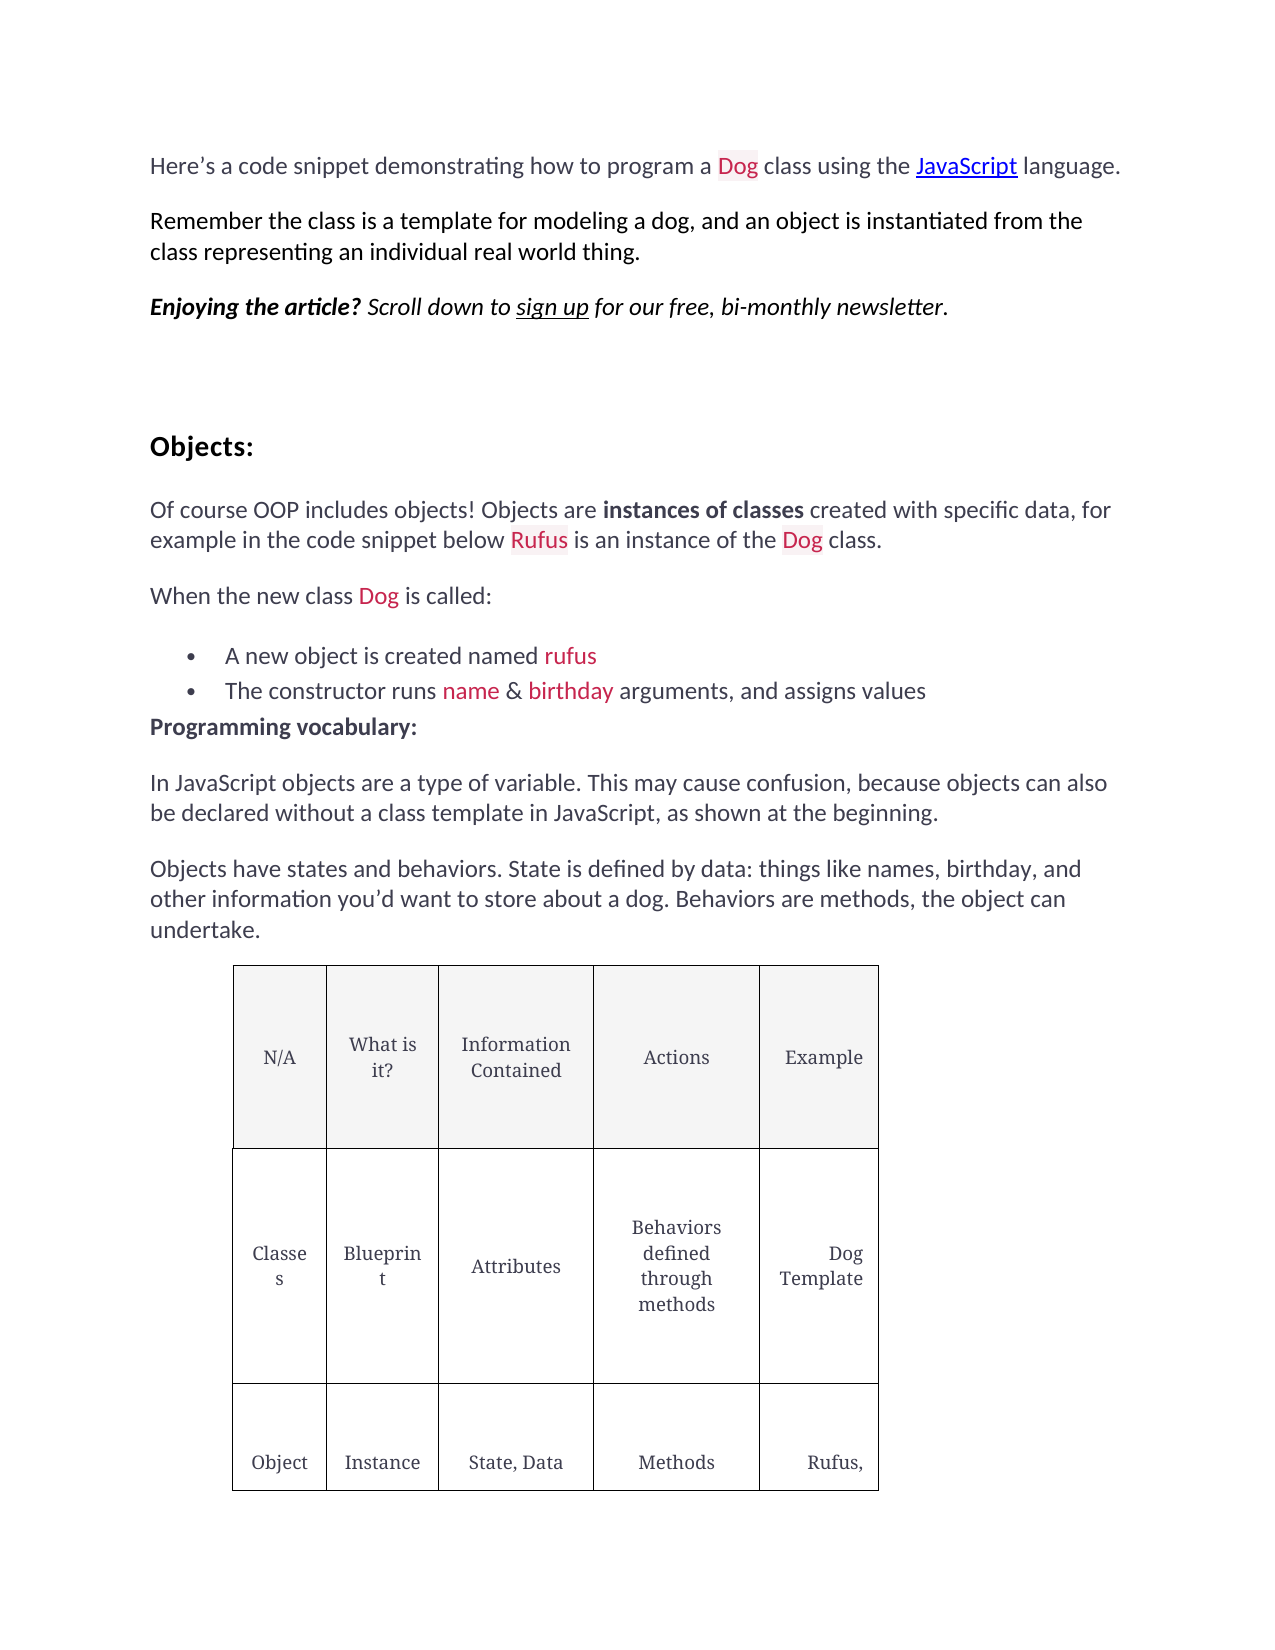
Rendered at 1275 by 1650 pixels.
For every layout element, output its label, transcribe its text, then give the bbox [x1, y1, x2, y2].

text Here’s a code snippet demonstrating how to program a Dog class using the JavaScript language. [150, 150, 718, 181]
text Programming vocabulary: [150, 711, 1125, 742]
table_header What is it? [327, 966, 438, 1148]
table_cell Rufus, Fluffy [760, 1384, 878, 1490]
table_cell Attributes [439, 1149, 593, 1382]
text Here’s a code snippet demonstrating how to program a Dog class using the JavaScript language. [758, 150, 1125, 181]
table_header Information Contained [439, 966, 593, 1148]
subtitle Objects: [150, 428, 1125, 464]
table_cell Dog Template [760, 1149, 878, 1382]
list A new object is created named rufus [187, 640, 1125, 670]
table_cell State, Data [439, 1384, 593, 1490]
text When the new class Dog is called: [150, 580, 1125, 611]
table_header Actions [594, 966, 759, 1148]
table_cell Classes [233, 1149, 326, 1382]
table_cell Blueprint [327, 1149, 438, 1382]
table_header N/A [234, 966, 326, 1148]
text Of course OOP includes objects! Objects are instances of classes created with specific data, for example in the code snippet below Rufus is an instance of the Dog class. [150, 494, 1125, 555]
table_header Example [760, 966, 878, 1148]
table_cell Behaviors defined through methods [594, 1149, 759, 1382]
text In JavaScript objects are a type of variable. This may cause confusion, because objects can also be declared without a class template in JavaScript, as shown at the beginning. [150, 767, 1125, 828]
text Enjoying the article? Scroll down to sign up for our free, bi-monthly newsletter. [150, 292, 1125, 322]
text Objects have states and behaviors. State is defined by data: things like names, birthday, and other information you’d want to store about a dog. Behaviors are methods, the object can undertake. [150, 853, 1125, 944]
list The constructor runs name & birthday arguments, and assigns values [187, 676, 1125, 706]
table_cell Methods [594, 1384, 759, 1490]
table_cell Objects [233, 1384, 326, 1490]
text Remember the class is a template for modeling a dog, and an object is instantiated from the class representing an individual real world thing. [150, 206, 1125, 267]
table_cell Instance [327, 1384, 438, 1490]
